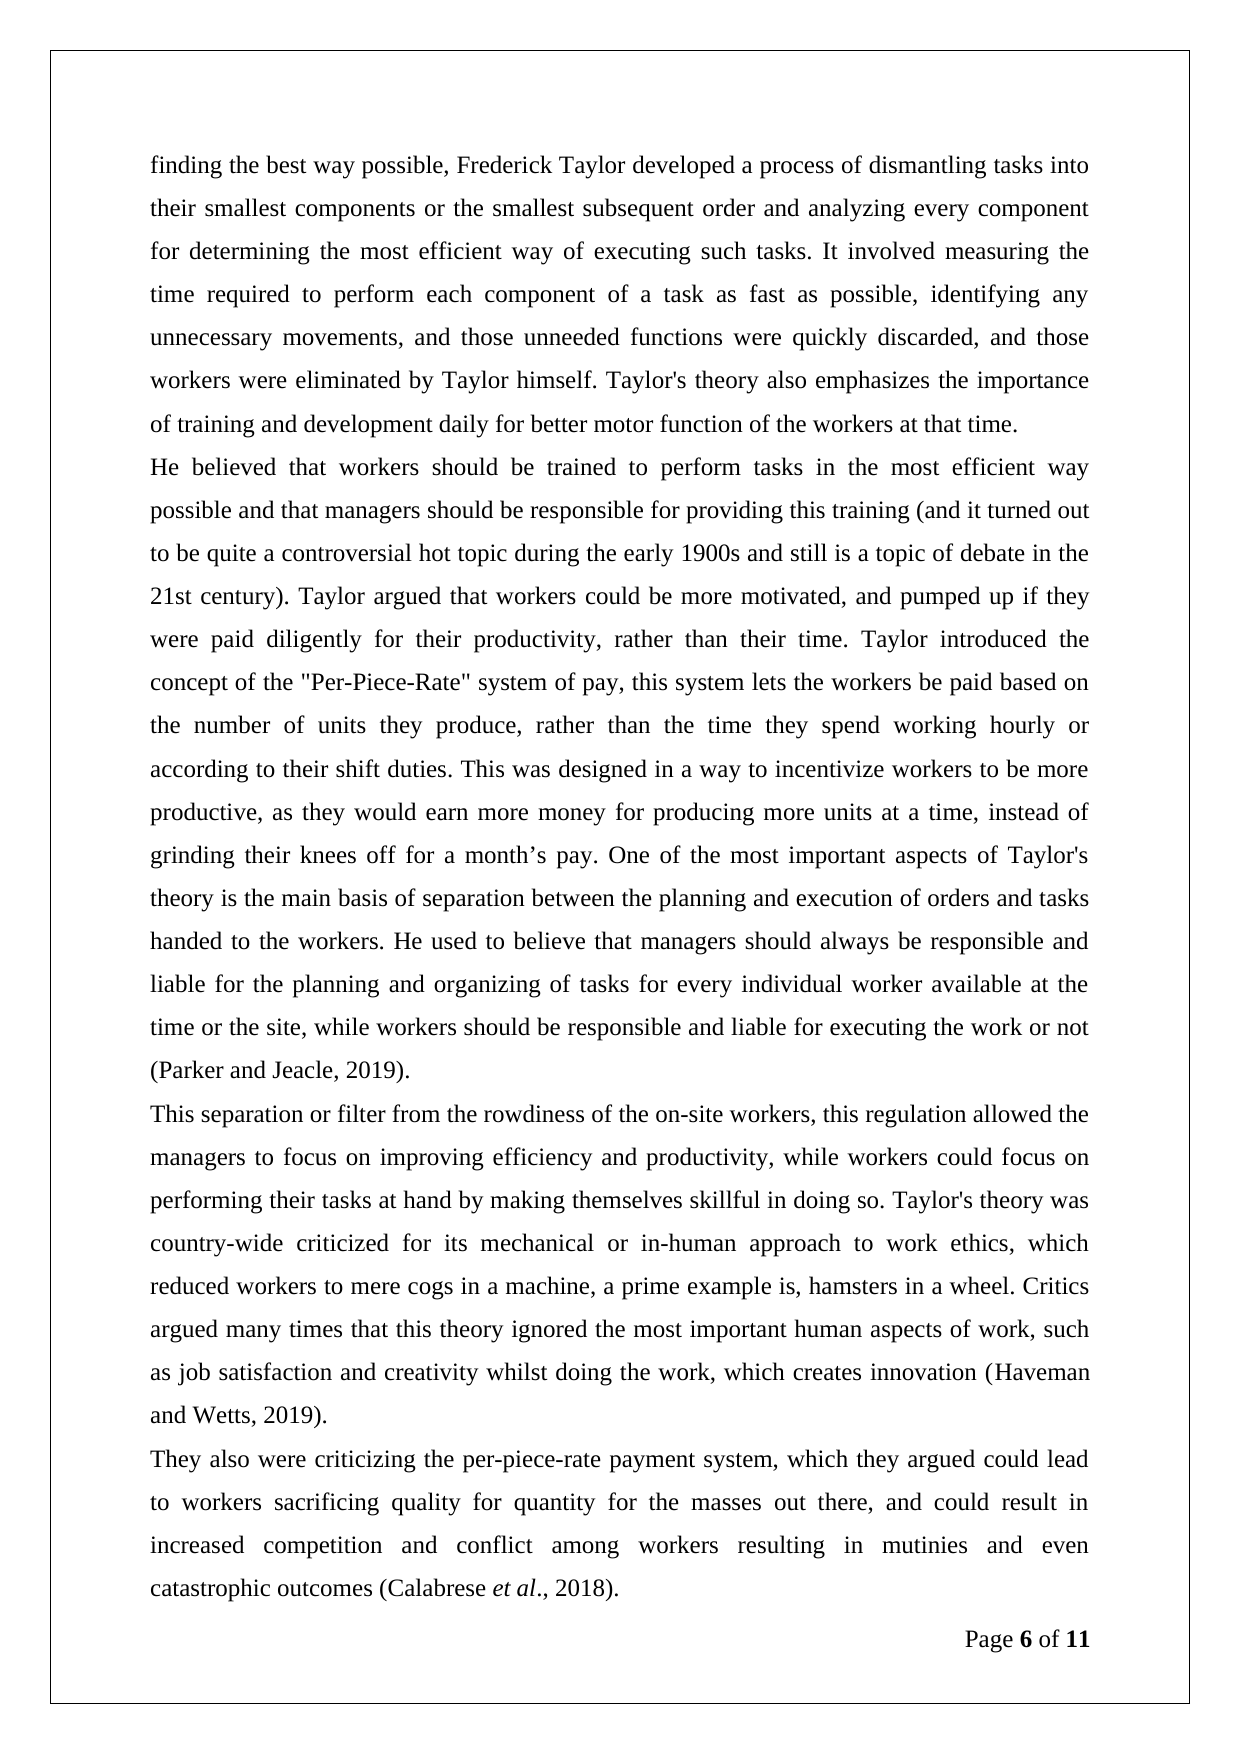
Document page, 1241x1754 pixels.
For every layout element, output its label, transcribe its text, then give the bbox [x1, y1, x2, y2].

text This separation or filter from the rowdiness of the on-site workers, this regulation allowed the managers to focus on improving efficiency and productivity, while workers could focus on performing their tasks at hand by making themselves skillful in doing so. Taylor's theory was country-wide criticized for its mechanical or in-human approach to work ethics, which reduced workers to mere cogs in a machine, a prime example is, hamsters in a wheel. Critics argued many times that this theory ignored the most important human aspects of work, such as job satisfaction and creativity whilst doing the work, which creates innovation (Haveman and Wetts, 2019). [150, 1099, 1090, 1429]
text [150, 150, 1090, 437]
text They also were criticizing the per-piece-rate payment system, which they argued could lead to workers sacrificing quality for quantity for the masses out there, and could result in increased competition and conflict among workers resulting in mutinies and even catastrophic outcomes (Calabrese et al., 2018). [150, 1444, 1090, 1602]
text He believed that workers should be trained to perform tasks in the most efficient way possible and that managers should be responsible for providing this training (and it turned out to be quite a controversial hot topic during the early 1900s and still is a topic of debate in the 21st century). Taylor argued that workers could be more motivated, and pumped up if they were paid diligently for their productivity, rather than their time. Taylor introduced the concept of the "Per-Piece-Rate" system of pay, this system lets the workers be paid based on the number of units they produce, rather than the time they spend working hourly or according to their shift duties. This was designed in a way to incentivize workers to be more productive, as they would earn more money for producing more units at a time, instead of grinding their knees off for a month’s pay. One of the most important aspects of Taylor's theory is the main basis of separation between the planning and execution of orders and tasks handed to the workers. He used to believe that managers should always be responsible and liable for the planning and organizing of tasks for every individual worker available at the time or the site, while workers should be responsible and liable for executing the work or not (Parker and Jeacle, 2019). [150, 452, 1090, 1084]
